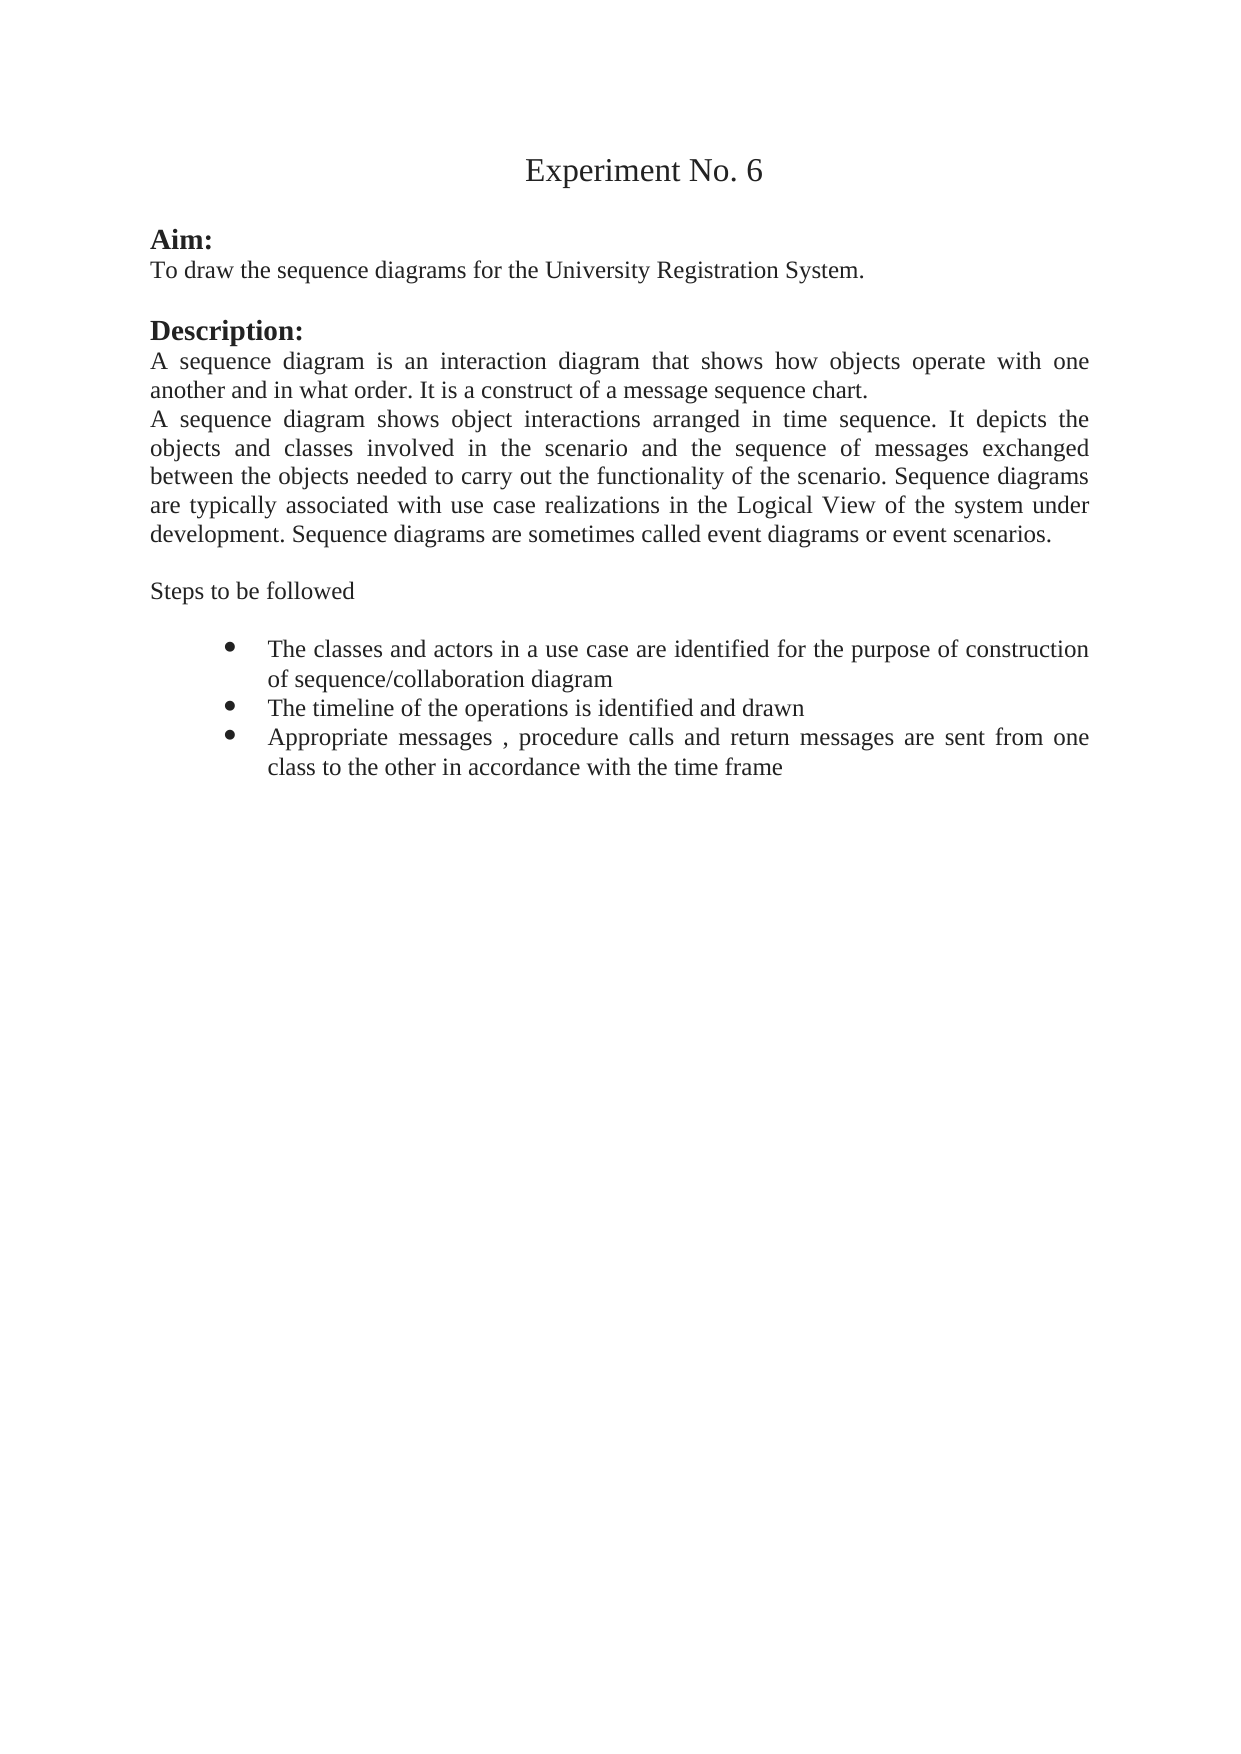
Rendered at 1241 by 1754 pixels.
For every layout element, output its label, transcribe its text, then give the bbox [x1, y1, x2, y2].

list The timeline of the operations is identified and drawn [225, 693, 1090, 722]
text A sequence diagram shows object interactions arranged in time sequence. It depicts the objects and classes involved in the scenario and the sequence of messages exchanged between the objects needed to carry out the functionality of the scenario. Sequence diagrams are typically associated with use case realizations in the Logical View of the system under development. Sequence diagrams are sometimes called event diagrams or event scenarios. [150, 404, 1090, 548]
list The classes and actors in a use case are identified for the purpose of construction of sequence/collaboration diagram [225, 634, 1090, 693]
text To draw the sequence diagrams for the University Registration System. [150, 255, 1090, 284]
text A sequence diagram is an interaction diagram that shows how objects operate with one another and in what order. It is a construct of a message sequence chart. [150, 346, 1090, 404]
text Steps to be followed [150, 576, 1090, 605]
list Appropriate messages , procedure calls and return messages are sent from one class to the other in accordance with the time frame [225, 722, 1090, 781]
text Description: [150, 313, 1090, 346]
text Aim: [150, 222, 1090, 255]
text Experiment No. 6 [450, 150, 1090, 188]
